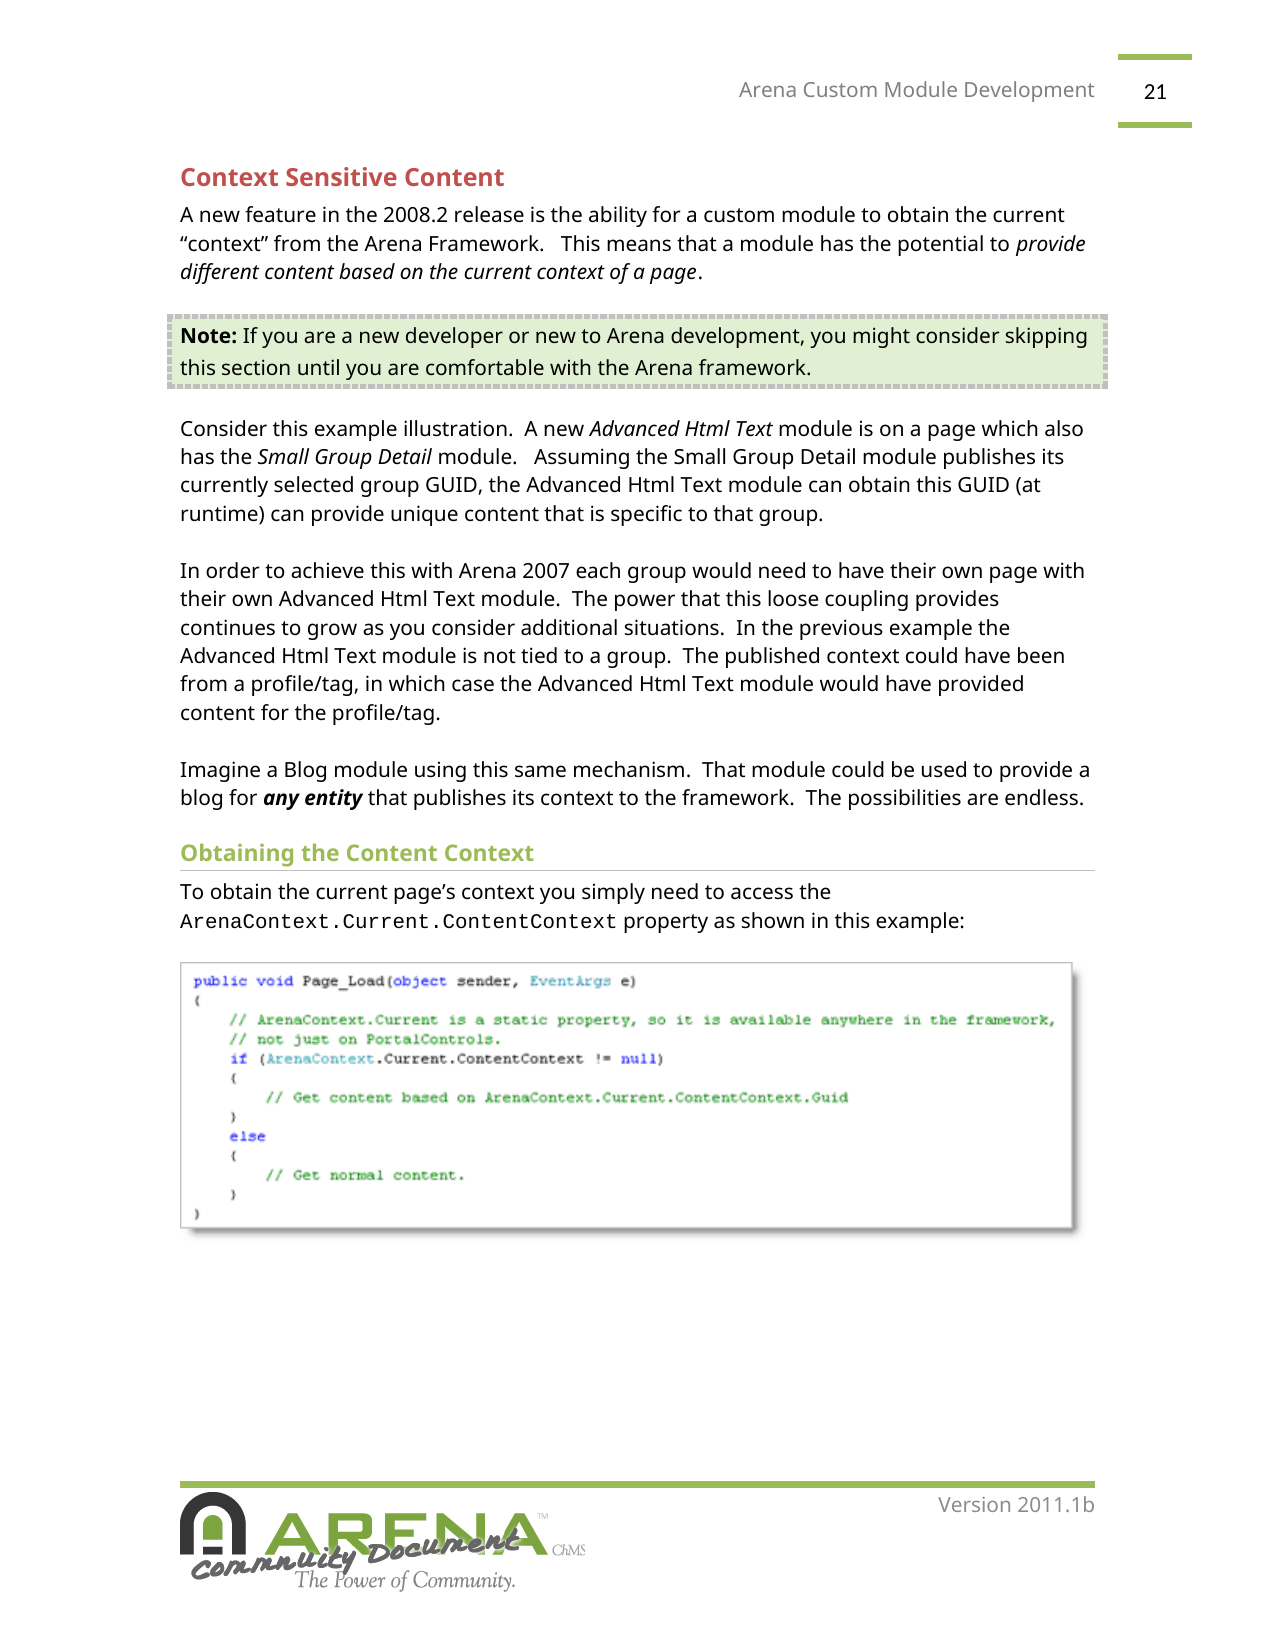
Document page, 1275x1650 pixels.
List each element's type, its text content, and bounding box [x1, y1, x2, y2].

text To obtain the current page’s context you simply need to access the ArenaContext.Current.ContentContext property as shown in this example: [180, 877, 1095, 934]
text Consider this example illustration. A new Advanced Html Text module is on a page which also has the Small Group Detail module. Assuming the Small Group Detail module publishes its currently selected group GUID, the Advanced Html Text module can obtain this GUID (at runtime) can provide unique content that is specific to that group. [180, 414, 1095, 527]
picture [180, 962, 1087, 1243]
text Imagine a Blog module using this same mechanism. That module could be used to provide a blog for any entity that publishes its context to the framework. The possibilities are endless. [180, 755, 1095, 812]
text A new feature in the 2008.2 release is the ability for a custom module to obtain the current “context” from the Arena Framework. This means that a module has the potential to provide different content based on the current context of a page. [180, 200, 1095, 286]
subtitle Obtaining the Content Context [180, 837, 1095, 870]
text In order to achieve this with Arena 2007 each group would need to have their own page with their own Advanced Html Text module. The power that this loose coupling provides continues to grow as you consider additional situations. In the previous example the Advanced Html Text module is not tied to a group. The published context could have been from a profile/tag, in which case the Advanced Html Text module would have provided content for the profile/tag. [180, 556, 1095, 726]
text Note: If you are a new developer or new to Arena development, you might consider skipping this section until you are comfortable with the Arena framework. [167, 314, 1108, 389]
picture [180, 1492, 586, 1592]
subtitle Context Sensitive Content [180, 160, 1095, 194]
